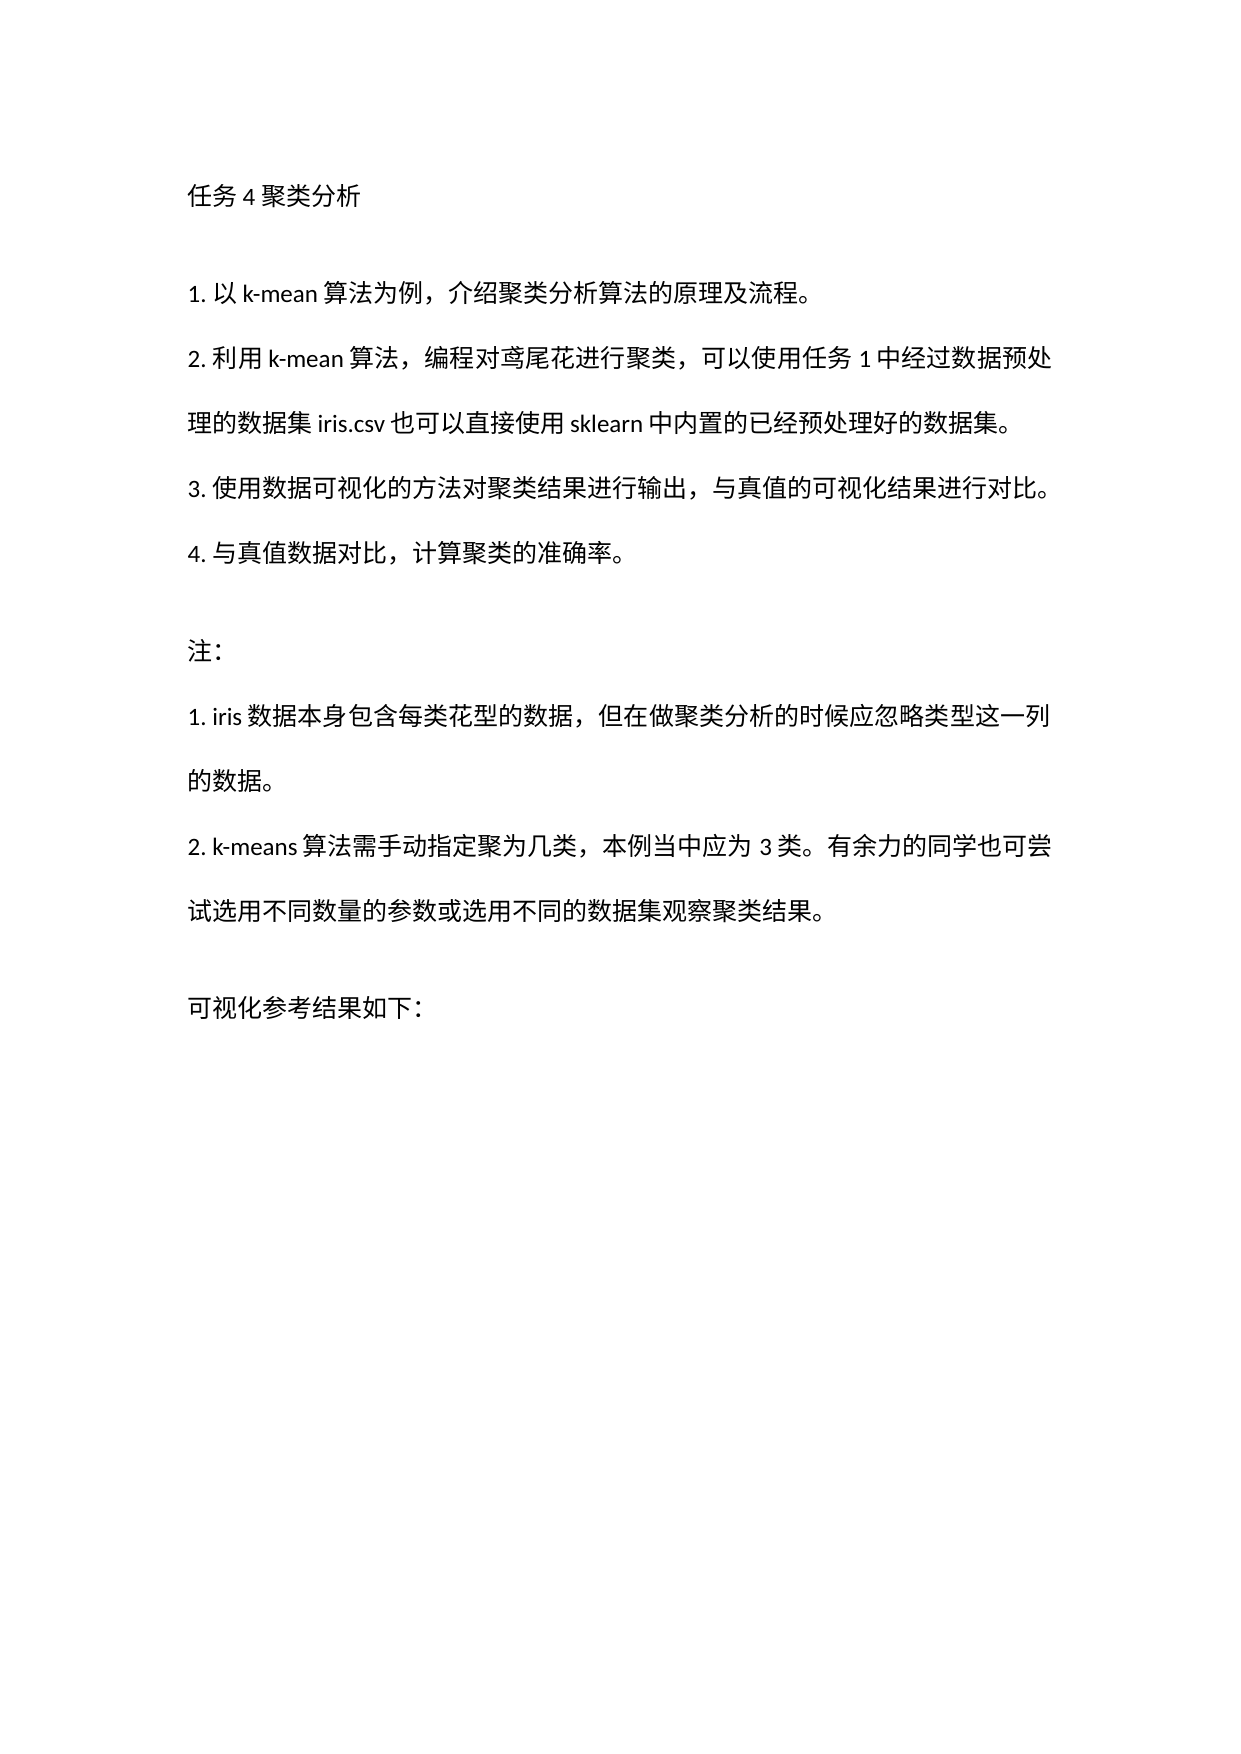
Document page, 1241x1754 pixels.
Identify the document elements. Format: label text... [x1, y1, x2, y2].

text 注： [187, 617, 1053, 682]
text 1. iris数据本身包含每类花型的数据，但在做聚类分析的时候应忽略类型这一列的数据。 [187, 682, 1053, 812]
text 2. k-means算法需手动指定聚为几类，本例当中应为3类。有余力的同学也可尝试选用不同数量的参数或选用不同的数据集观察聚类结果。 [187, 812, 1053, 942]
text 3. 使用数据可视化的方法对聚类结果进行输出，与真值的可视化结果进行对比。 [187, 454, 1053, 519]
text 任务4 聚类分析 [187, 162, 1053, 227]
text 4. 与真值数据对比，计算聚类的准确率。 [187, 519, 1053, 584]
text 1. 以k-mean算法为例，介绍聚类分析算法的原理及流程。 [187, 259, 1053, 324]
text 2. 利用k-mean算法，编程对鸢尾花进行聚类，可以使用任务1中经过数据预处理的数据集iris.csv也可以直接使用sklearn中内置的已经预处理好的数据集。 [187, 324, 1053, 454]
text 可视化参考结果如下： [187, 974, 1053, 1039]
